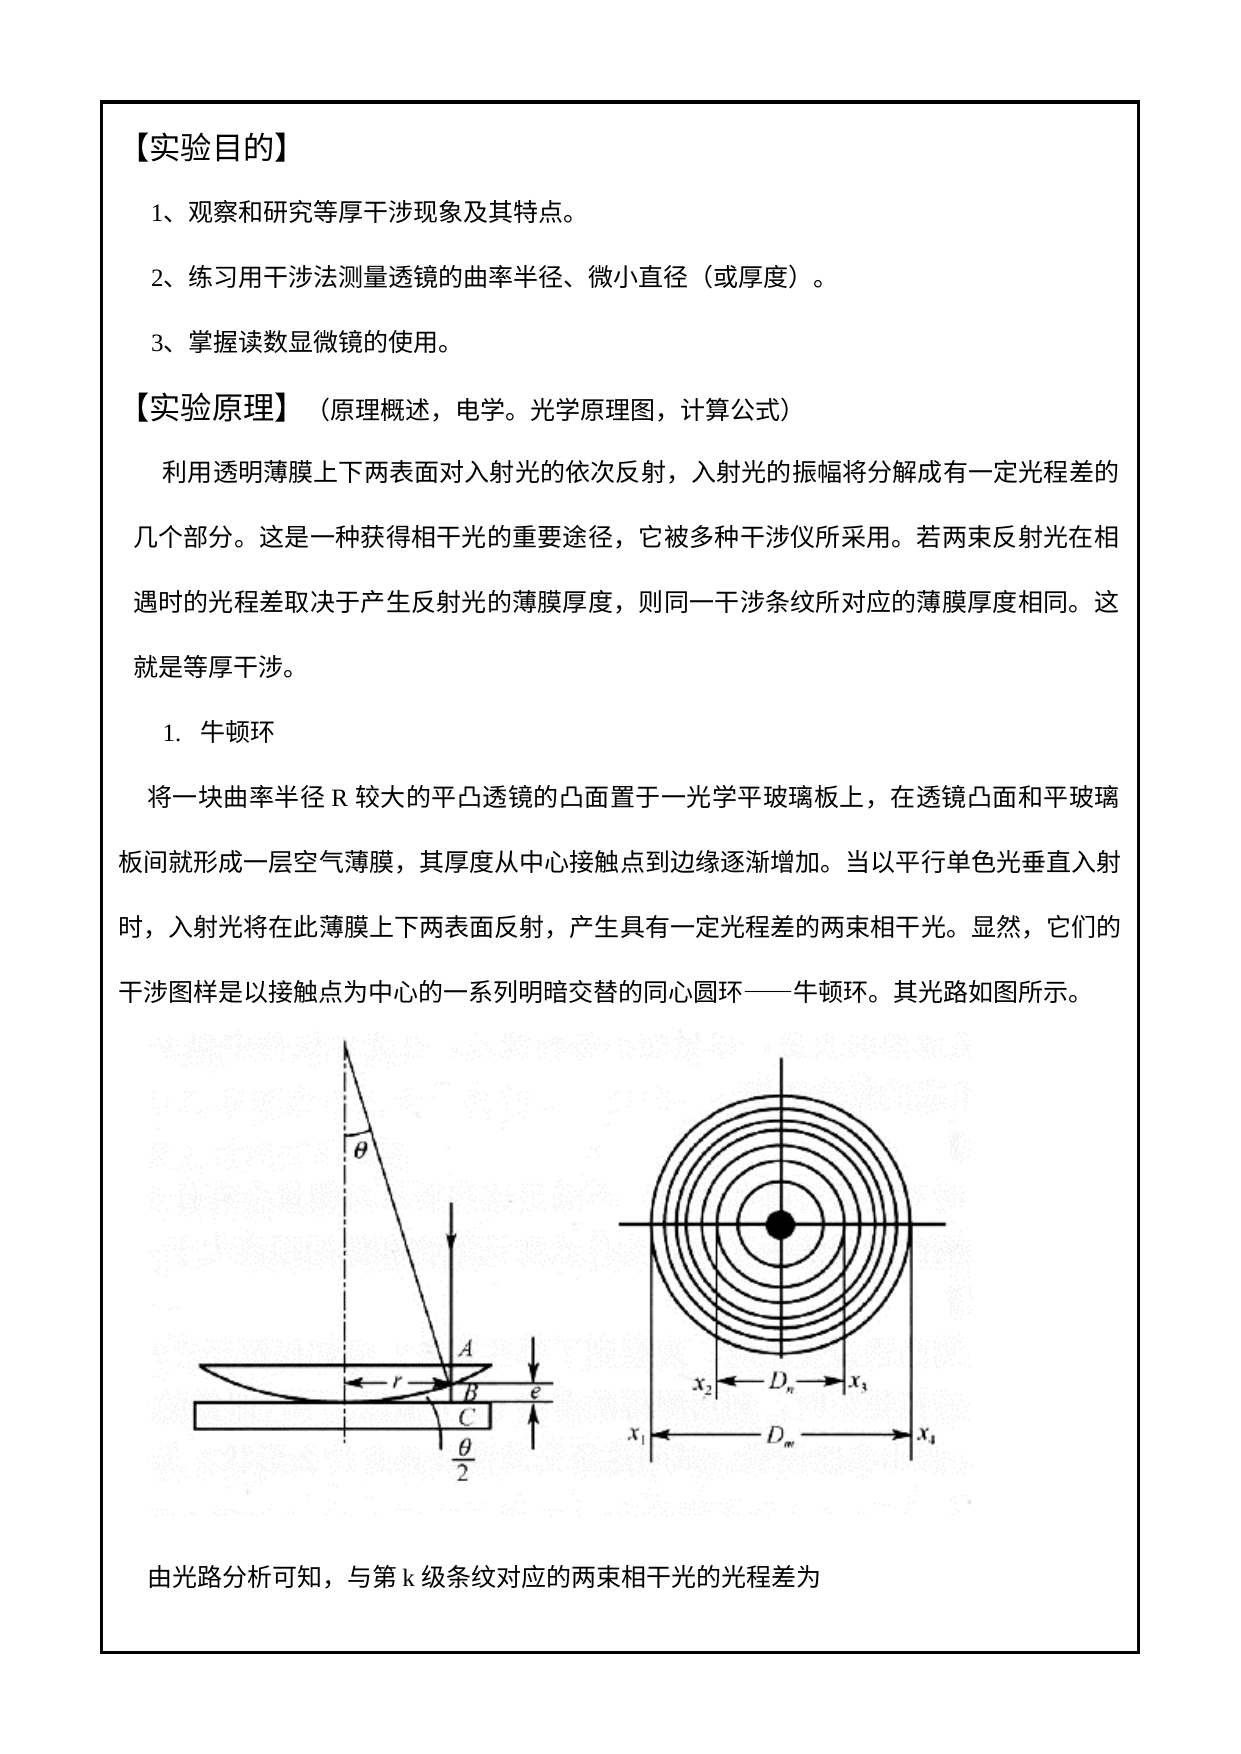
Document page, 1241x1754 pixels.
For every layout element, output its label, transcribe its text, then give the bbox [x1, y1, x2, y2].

text 将一块曲率半径R 较大的平凸透镜的凸面置于一光学平玻璃板上，在透镜凸面和平玻璃板间就形成一层空气薄膜，其厚度从中心接触点到边缘逐渐增加。当以平行单色光垂直入射时，入射光将在此薄膜上下两表面反射，产生具有一定光程差的两束相干光。显然，它们的干涉图样是以接触点为中心的一系列明暗交替的同心圆环——牛顿环。其光路如图所示。 [118, 763, 1122, 1023]
text 3、掌握读数显微镜的使用。 [103, 308, 1137, 373]
text 利用透明薄膜上下两表面对入射光的依次反射，入射光的振幅将分解成有一定光程差的几个部分。这是一种获得相干光的重要途径，它被多种干涉仪所采用。若两束反射光在相遇时的光程差取决于产生反射光的薄膜厚度，则同一干涉条纹所对应的薄膜厚度相同。这就是等厚干涉。 [133, 438, 1122, 698]
text 2、练习用干涉法测量透镜的曲率半径、微小直径（或厚度）。 [103, 243, 1137, 308]
text 1、观察和研究等厚干涉现象及其特点。 [103, 178, 1137, 243]
picture [147, 1023, 974, 1517]
text 由光路分析可知，与第k 级条纹对应的两束相干光的光程差为 [118, 1543, 1122, 1608]
text 【实验原理】（原理概述，电学。光学原理图，计算公式） [103, 373, 1137, 438]
text 【实验目的】 [103, 113, 1137, 178]
list 牛顿环 [162, 698, 1122, 763]
